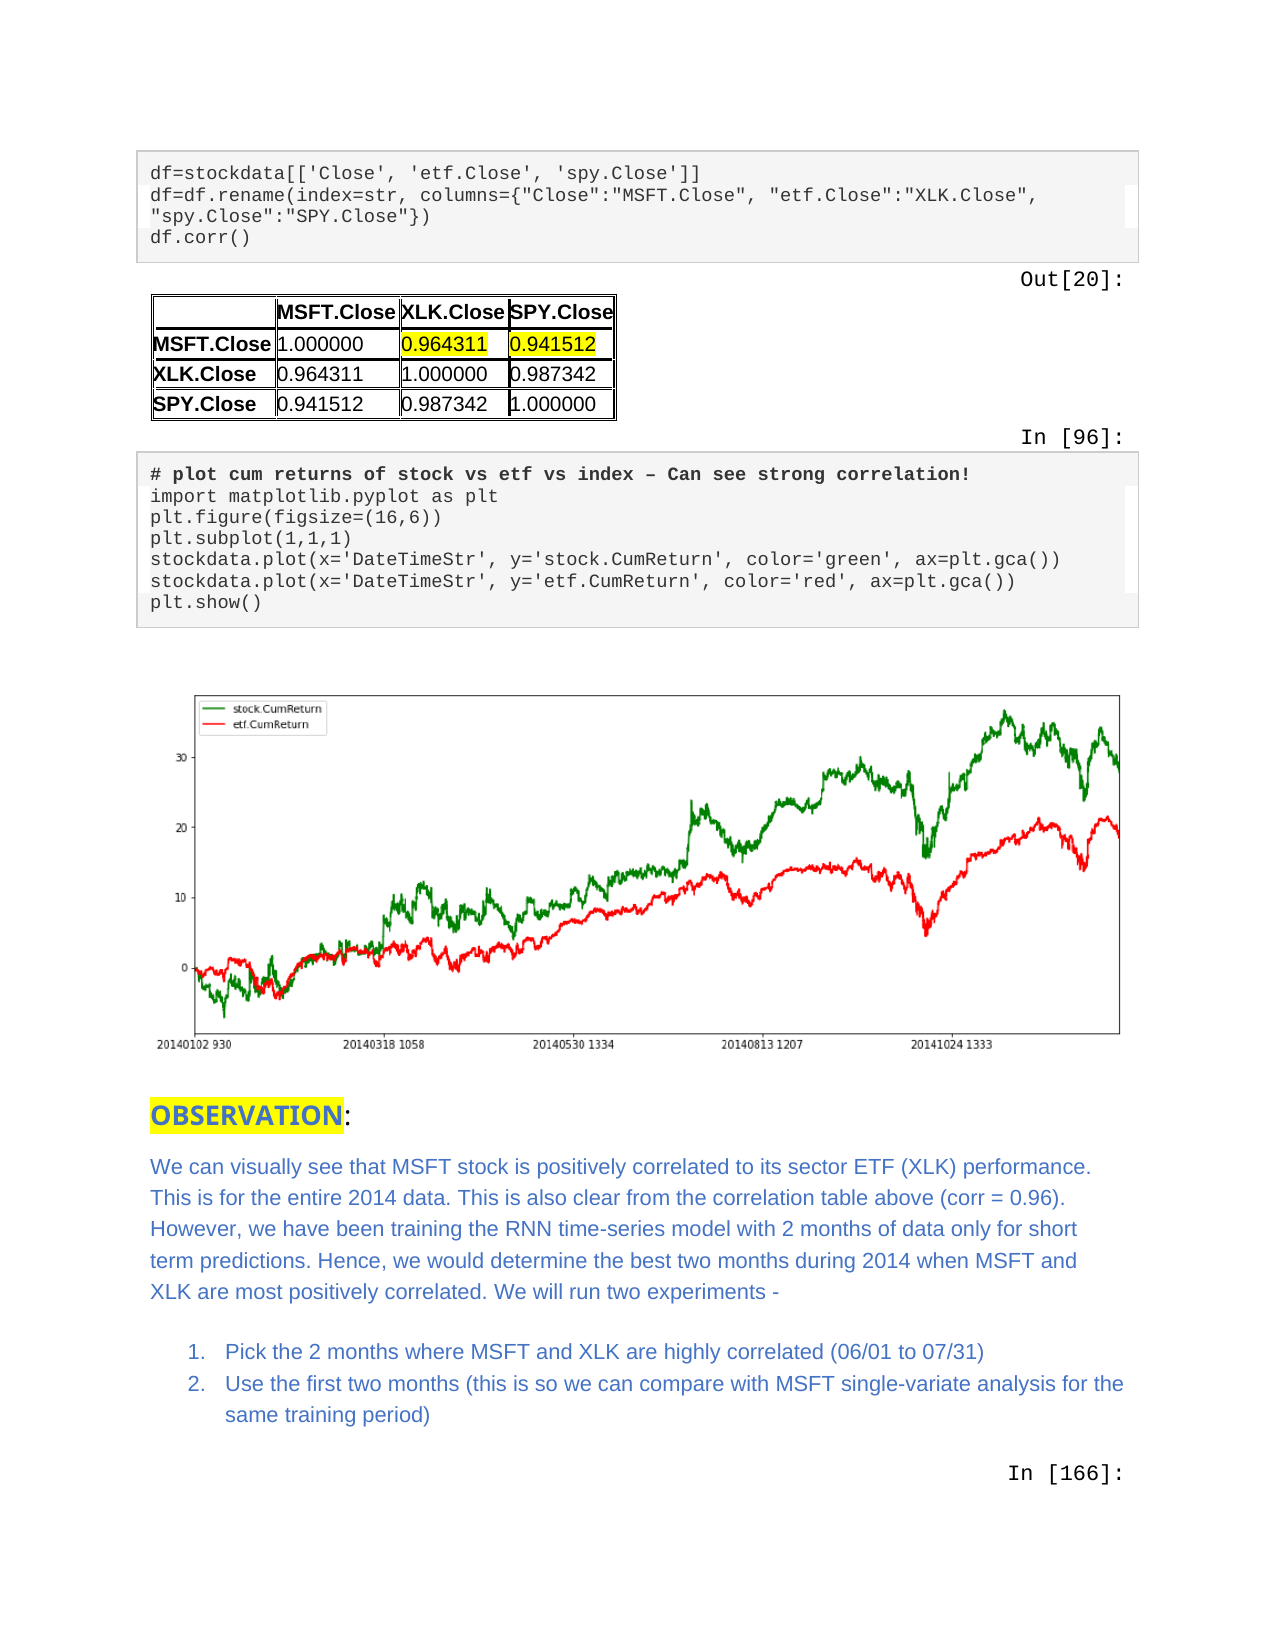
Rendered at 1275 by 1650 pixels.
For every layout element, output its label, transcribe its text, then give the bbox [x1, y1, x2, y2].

text df=df.rename(index=str, columns={"Close":"MSFT.Close", "etf.Close":"XLK.Close", "spy.Close":"SPY.Close"}) [150, 185, 1125, 214]
text plt.show() [138, 579, 1138, 627]
text plt.figure(figsize=(16,6)) [150, 508, 1125, 529]
table_cell 0.941512 [277, 390, 401, 418]
text We can visually see that MSFT stock is positively correlated to its sector ETF (XLK) performance. This is for the entire 2014 data. This is also clear from the correlation table above (corr = 0.96). However, we have been training the RNN time-series model with 2 months of data only for short term predictions. Hence, we would determine the best two months during 2014 when MSFT and XLK are most positively correlated. We will run two experiments - [150, 1148, 1125, 1304]
picture [150, 690, 1125, 1052]
table_cell 0.987342 [401, 390, 509, 418]
table_cell 0.941512 [511, 327, 613, 358]
list Pick the 2 months where MSFT and XLK are highly correlated (06/01 to 07/31) [187, 1333, 1125, 1364]
table_cell 0.987342 [511, 358, 615, 387]
table_cell 1.000000 [402, 361, 508, 387]
text df=stockdata[['Close', 'etf.Close', 'spy.Close']] [138, 152, 1138, 185]
table_header SPY.Close [509, 297, 613, 327]
text stockdata.plot(x='DateTimeStr', y='stock.CumReturn', color='green', ax=plt.gca()) [150, 550, 1125, 571]
table_cell MSFT.Close [154, 327, 275, 358]
text plt.subplot(1,1,1) [150, 529, 1125, 550]
subtitle OBSERVATION: [344, 1097, 1125, 1134]
list Use the first two months (this is so we can compare with MSFT single-variate analysis for the same training period) [187, 1364, 1125, 1427]
text import matplotlib.pyplot as plt [150, 486, 1125, 508]
text In [96]: [150, 421, 1125, 451]
table_header XLK.Close [401, 297, 509, 327]
table_header MSFT.Close [277, 297, 401, 327]
text df.corr() [138, 214, 1138, 262]
text In [166]: [150, 1456, 1125, 1486]
table_cell 0.964311 [402, 330, 508, 358]
table_cell 1.000000 [278, 330, 399, 358]
table_cell 0.964311 [278, 361, 399, 387]
table_cell SPY.Close [152, 387, 277, 418]
text # plot cum returns of stock vs etf vs index – Can see strong correlation! [138, 453, 1138, 486]
table_cell 1.000000 [509, 387, 615, 418]
table_header [154, 297, 277, 327]
text Out[20]: [150, 263, 1125, 293]
table_cell XLK.Close [152, 358, 275, 387]
